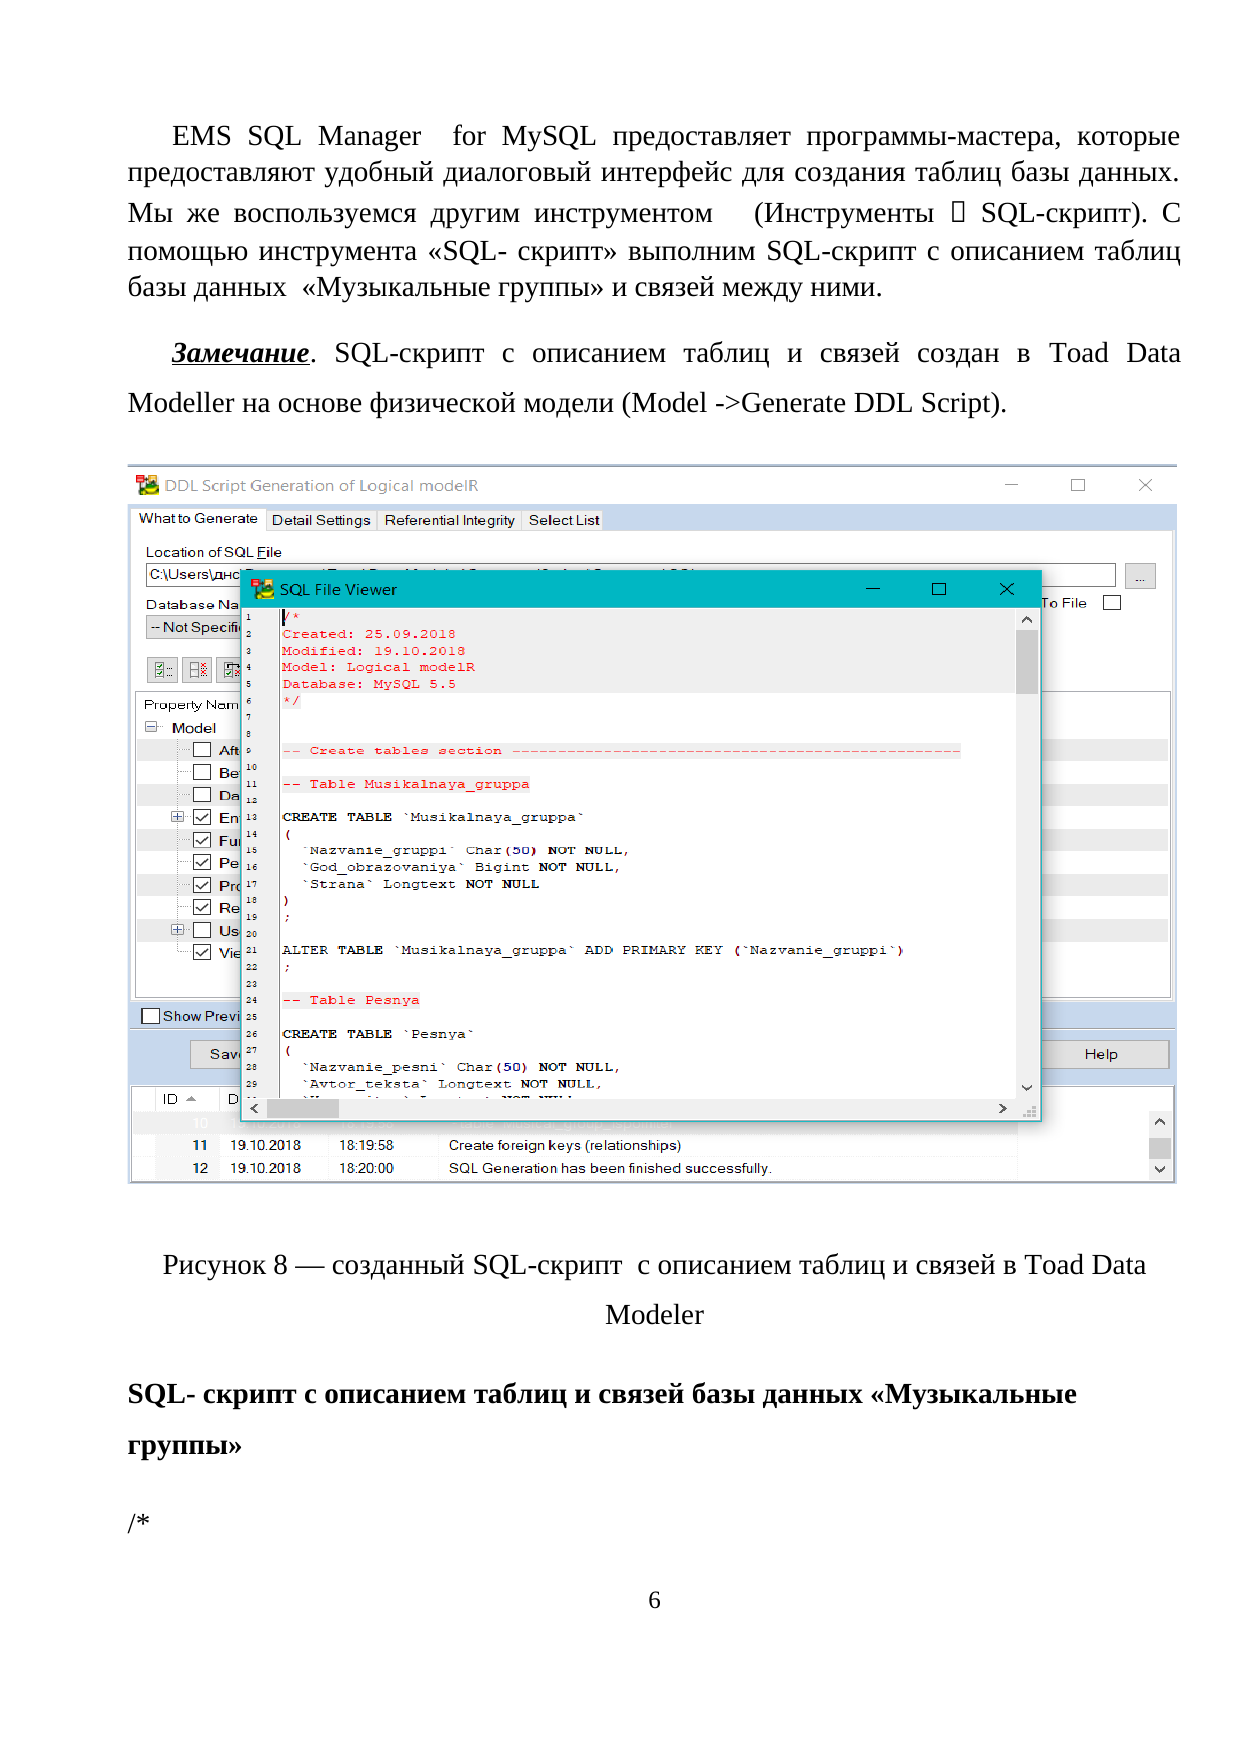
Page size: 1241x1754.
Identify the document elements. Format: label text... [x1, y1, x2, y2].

text EMS SQL Manager for MySQL предоставляет программы-мастера, которые предоставляют удобный диалоговый интерфейс для создания таблиц базы данных. Мы же воспользуемся другим инструментом (Инструменты  SQL-скрипт). С помощью инструмента «SQL- скрипт» выполним SQL-скрипт с описанием таблиц базы данных «Музыкальные группы» и связей между ними. [127, 118, 1181, 303]
text Замечание. SQL-скрипт с описанием таблиц и связей создан в Toad Data Modeller на основе физической модели (Model ->Generate DDL Script). [127, 335, 1181, 418]
text /* [127, 1506, 1181, 1540]
text SQL- скрипт с описанием таблиц и связей базы данных «Музыкальные группы» [127, 1377, 1181, 1461]
text Рисунок 8 — созданный SQL-скрипт с описанием таблиц и связей в Toad Data Modeler [127, 464, 1181, 1331]
